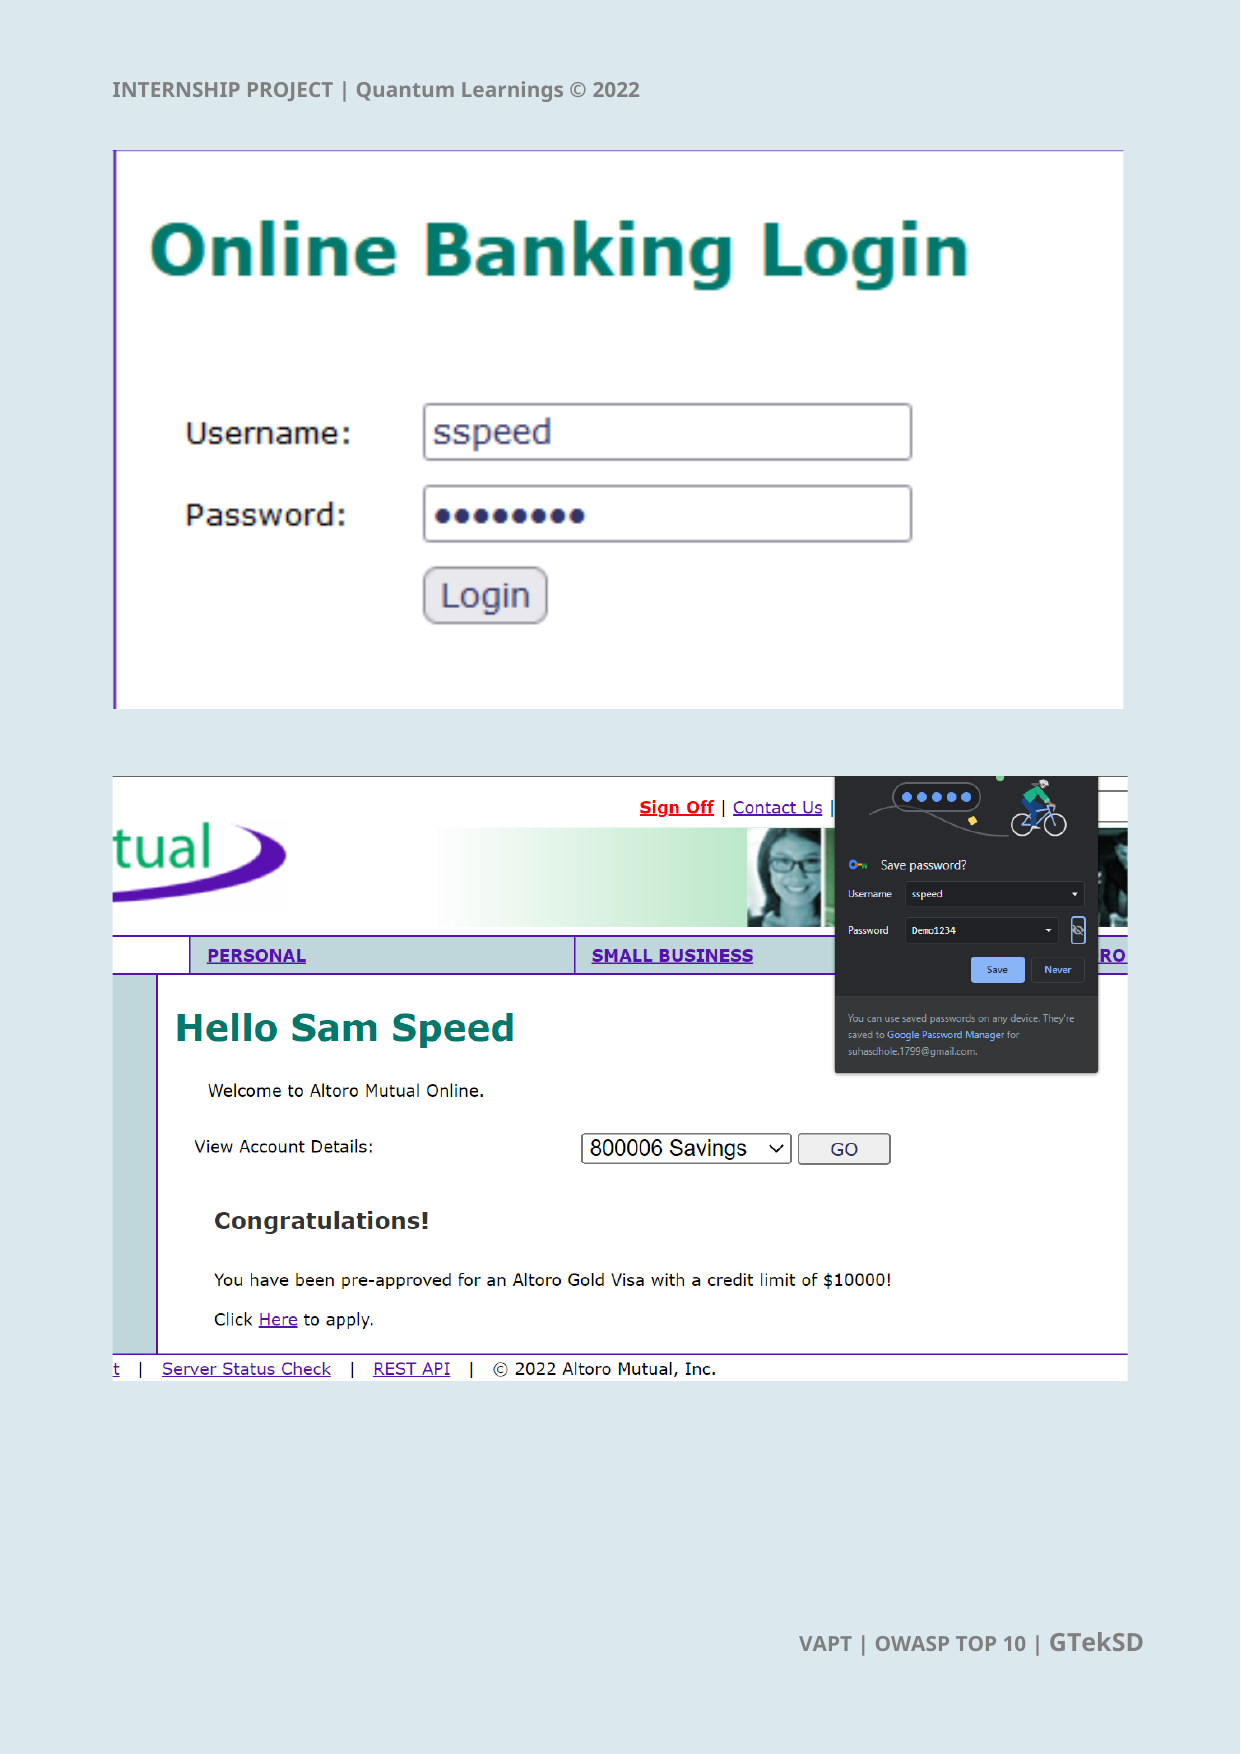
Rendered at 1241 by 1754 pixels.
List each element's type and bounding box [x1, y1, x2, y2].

picture [112, 776, 1128, 1381]
picture [112, 150, 1124, 709]
